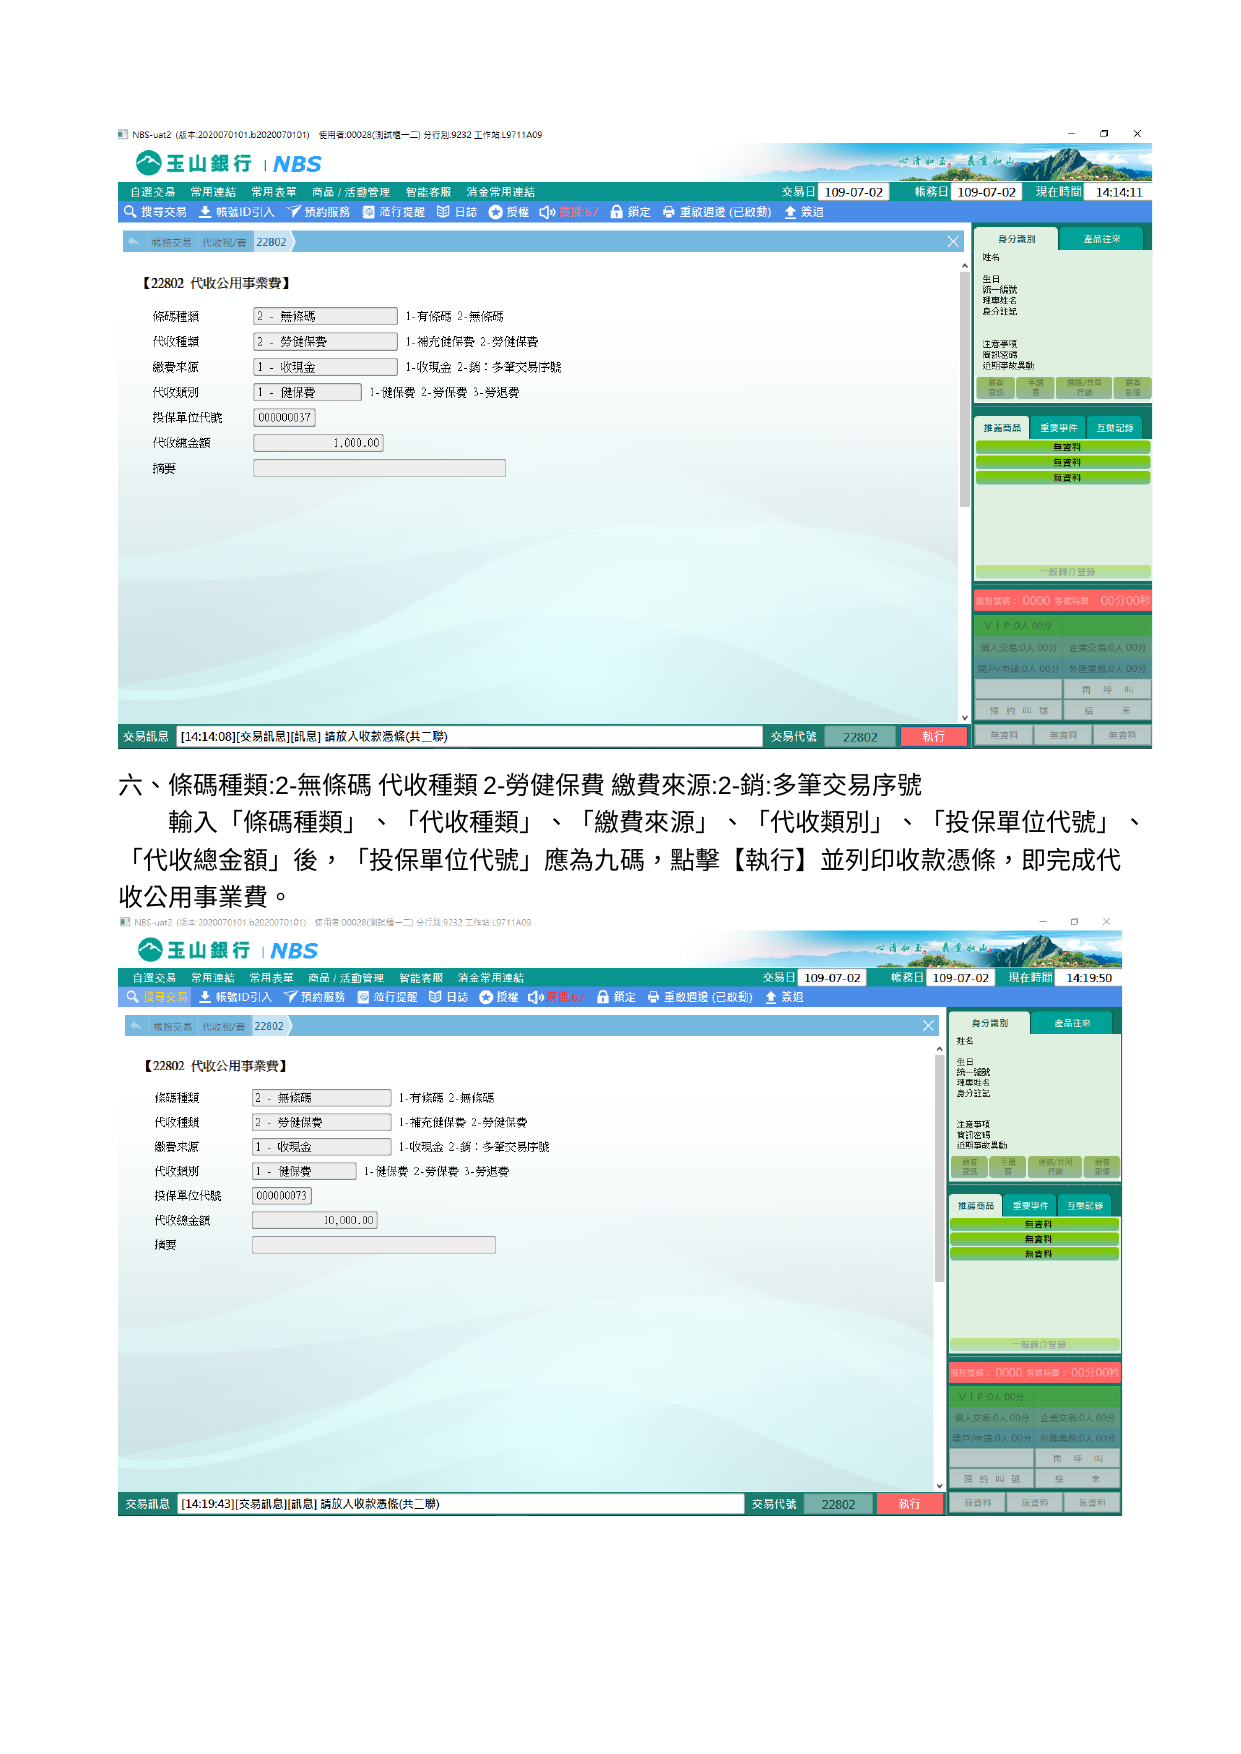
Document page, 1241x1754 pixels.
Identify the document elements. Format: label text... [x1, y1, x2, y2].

text 輸入「條碼種類」、「代收種類」、「繳費來源」、「代收類別」、「投保單位代號」、「代收總金額」後，「投保單位代號」應為九碼，點擊【執行】並列印收款憑條，即完成代收公用事業費。 [118, 802, 1122, 914]
picture [118, 914, 1123, 1516]
text 六、條碼種類:2-無條碼 代收種類2-勞健保費 繳費來源:2-銷:多筆交易序號 [118, 764, 1122, 802]
picture [118, 127, 1153, 749]
